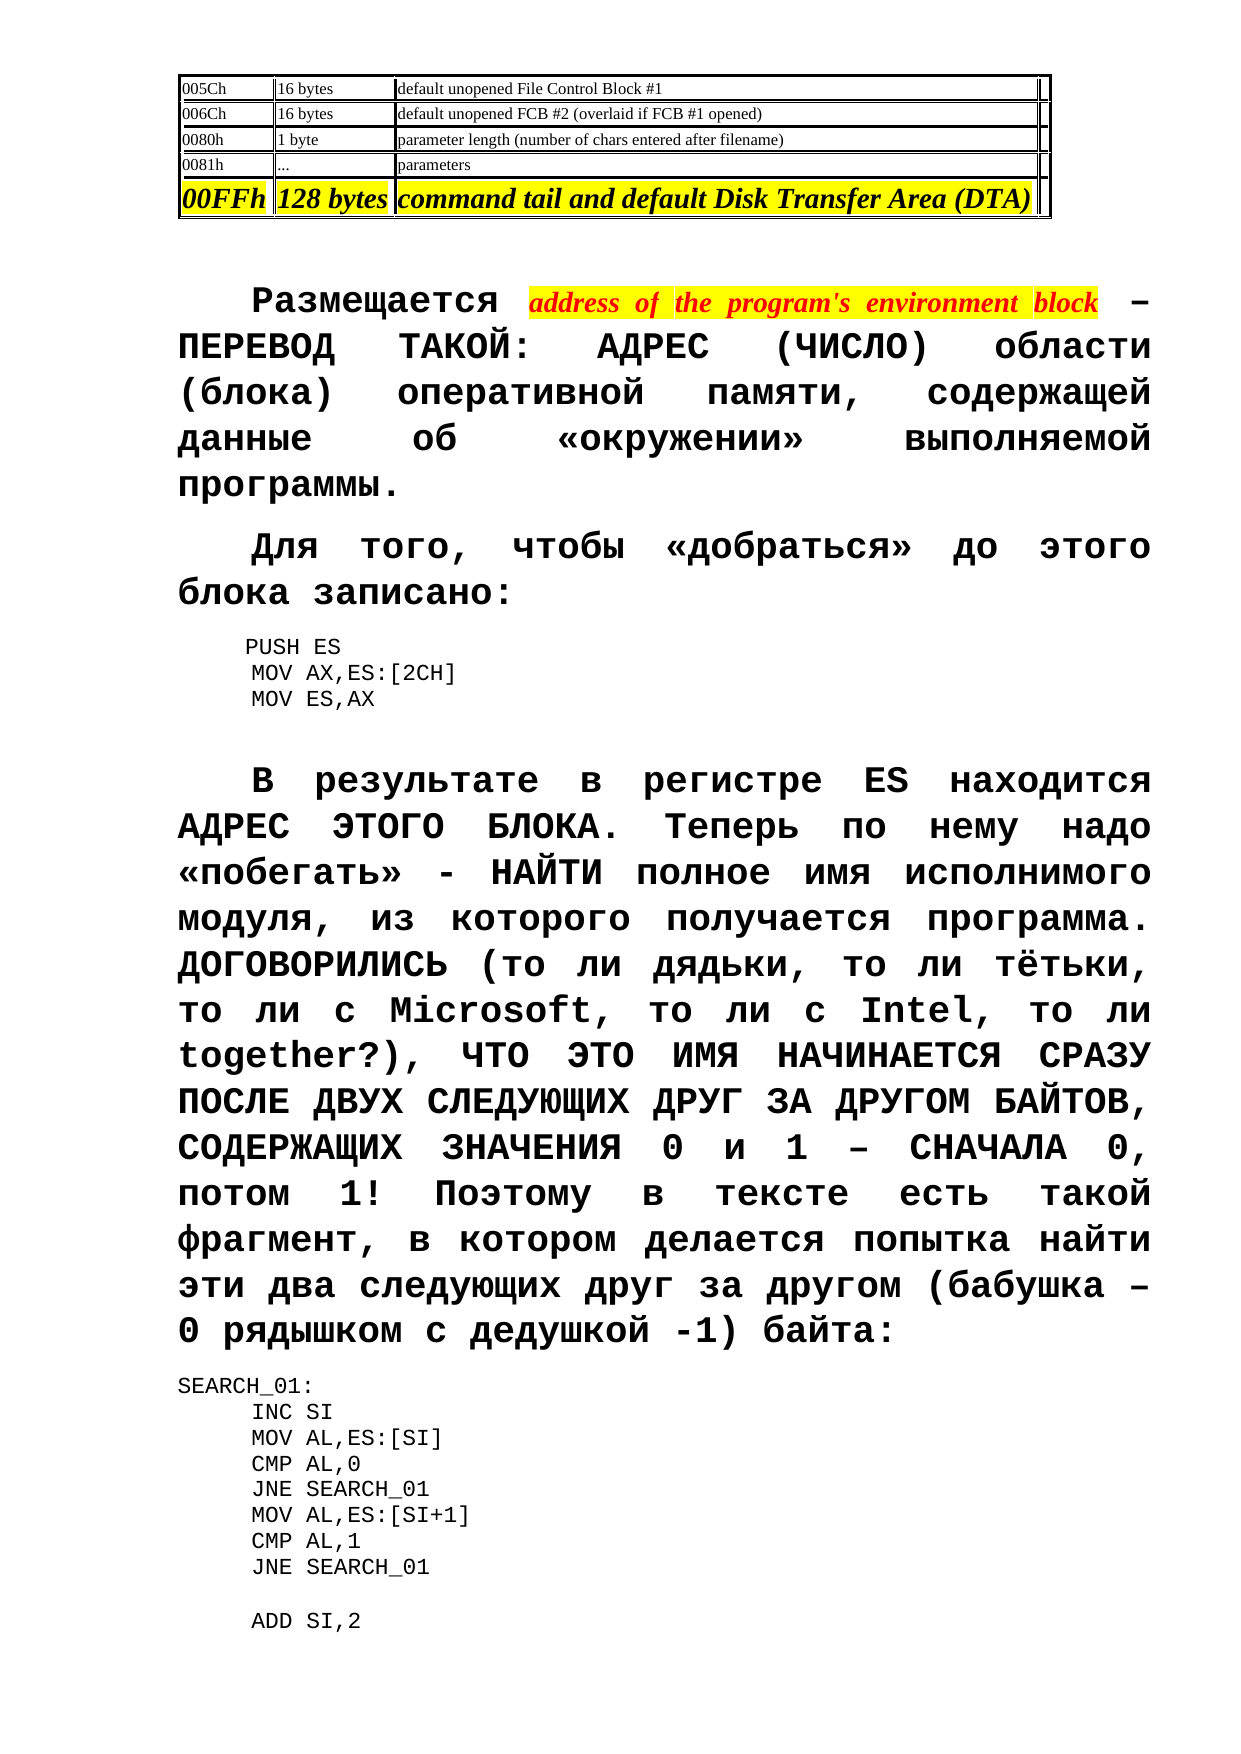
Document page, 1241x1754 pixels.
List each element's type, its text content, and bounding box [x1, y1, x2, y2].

table_cell 1 byte [276, 128, 394, 150]
text Для того, чтобы «добраться» до этого блока записано: [177, 527, 1152, 616]
text CMP AL,0 [177, 1452, 1152, 1478]
text SEARCH_01: [177, 1374, 1152, 1400]
text В результате в регистре ES находится АДРЕС ЭТОГО БЛОКА. Теперь по нему надо «побегать» - НАЙТИ полное имя исполнимого модуля, из которого получается программа. ДОГОВОРИЛИСЬ (то ли дядьки, то ли тётьки, то ли с Microsoft, то ли с Intel, то ли together?), ЧТО ЭТО ИМЯ НАЧИНАЕТСЯ СРАЗУ ПОСЛЕ ДВУХ СЛЕДУЮЩИХ ДРУГ ЗА ДРУГОМ БАЙТОВ, СОДЕРЖАЩИХ ЗНАЧЕНИЯ 0 и 1 – СНАЧАЛА 0, потом 1! Поэтому в тексте есть такой фрагмент, в котором делается попытка найти эти два следующих друг за другом (бабушка – 0 рядышком с дедушкой -1) байта: [177, 762, 1152, 1354]
text JNE SEARCH_01 [177, 1478, 1152, 1504]
text JNE SEARCH_01 [177, 1556, 1152, 1582]
table_cell [1039, 176, 1049, 216]
table_cell parameters [397, 154, 1037, 176]
table_cell default unopened File Control Block #1 [395, 76, 1039, 99]
table_cell parameter length (number of chars entered after filename) [397, 128, 1037, 150]
text INC SI [177, 1400, 1152, 1426]
text Размещается address of the program's environment block – ПЕРЕВОД ТАКОЙ: АДРЕС (ЧИСЛО) области (блока) оперативной памяти, содержащей данные об «окружении» выполняемой программы. [177, 282, 1152, 507]
table_cell [1041, 125, 1049, 150]
table_cell 006Ch [181, 99, 273, 125]
text MOV ES,AX [177, 688, 1152, 713]
table_cell [1041, 150, 1050, 176]
table_cell ... [276, 154, 394, 176]
text PUSH ES [177, 636, 1152, 662]
table_cell 0080h [181, 125, 273, 150]
text ADD SI,2 [177, 1609, 1152, 1636]
table_cell 128 bytes [275, 179, 395, 216]
text MOV AX,ES:[2CH] [177, 662, 1152, 688]
table_cell default unopened FCB #2 (overlaid if FCB #1 opened) [397, 103, 1037, 125]
table_cell 16 bytes [276, 103, 394, 125]
table_cell 005Ch [181, 77, 275, 99]
table_cell 0081h [181, 150, 273, 176]
table_cell 00FFh [181, 176, 275, 216]
text CMP AL,1 [177, 1530, 1152, 1556]
table_cell command tail and default Disk Transfer Area (DTA) [395, 176, 1039, 216]
text MOV AL,ES:[SI] [177, 1426, 1152, 1452]
table_cell [1039, 77, 1049, 99]
table_cell 16 bytes [275, 76, 395, 99]
table_cell [1041, 99, 1050, 125]
text MOV AL,ES:[SI+1] [177, 1504, 1152, 1530]
